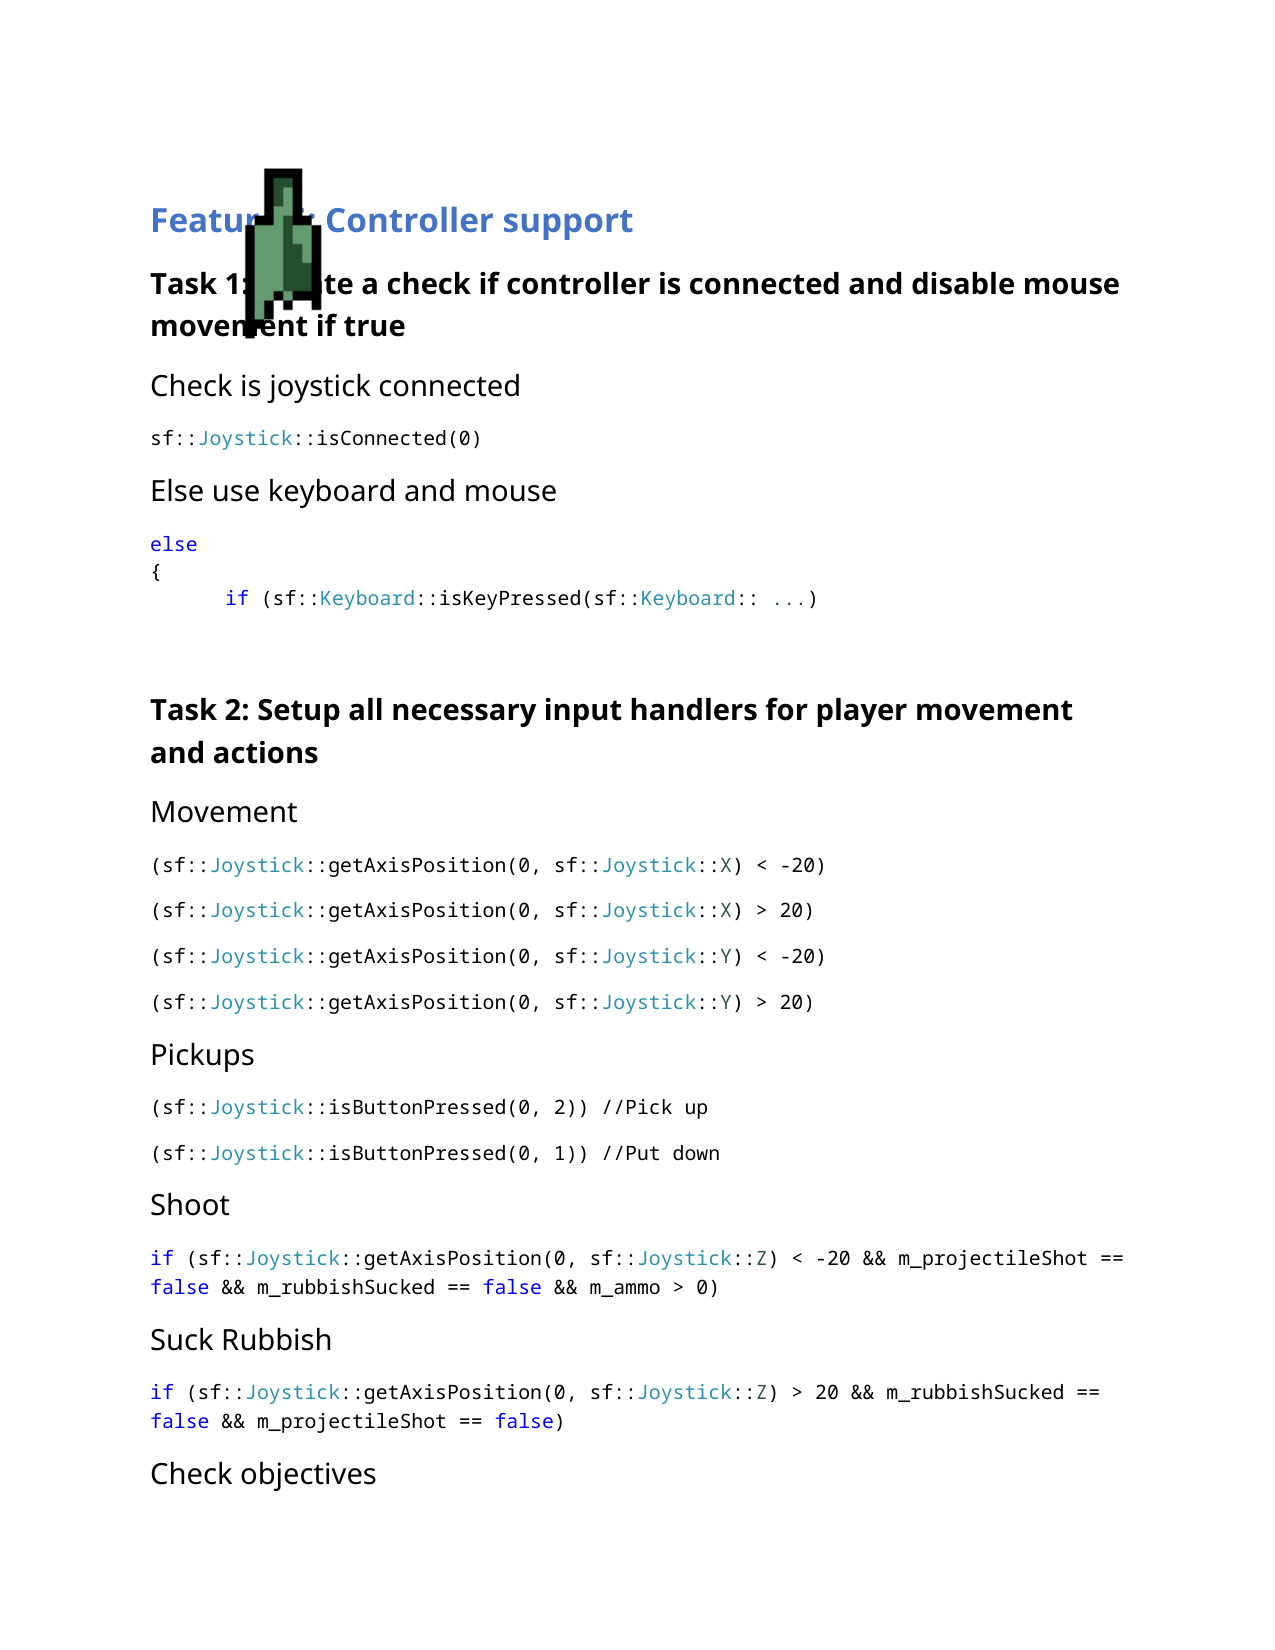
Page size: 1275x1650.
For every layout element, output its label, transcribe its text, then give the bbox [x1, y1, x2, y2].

text Check is joystick connected [150, 365, 236, 405]
text (sf::Joystick::getAxisPosition(0, sf::Joystick::X) > 20) [150, 897, 1125, 923]
text (sf::Joystick::getAxisPosition(0, sf::Joystick::Y) < -20) [150, 942, 1125, 969]
text { [150, 557, 1125, 584]
text Task 1: Create a check if controller is connected and disable mouse movement if true [150, 263, 236, 345]
text sf::Joystick::isConnected(0) [150, 425, 1125, 452]
text (sf::Joystick::isButtonPressed(0, 2)) //Pick up [150, 1093, 1125, 1120]
text Shoot [150, 1185, 1125, 1224]
picture [236, 151, 331, 414]
text Movement [150, 791, 1125, 831]
text (sf::Joystick::getAxisPosition(0, sf::Joystick::Y) > 20) [150, 988, 1125, 1015]
text Check is joystick connected [331, 365, 1125, 405]
text Suck Rubbish [150, 1319, 1125, 1359]
text Pickups [150, 1034, 1125, 1073]
text else [150, 530, 1125, 557]
text (sf::Joystick::getAxisPosition(0, sf::Joystick::X) < -20) [150, 851, 1125, 878]
text if (sf::Joystick::getAxisPosition(0, sf::Joystick::Z) < -20 && m_projectileShot == false && m_rubbishSucked == false && m_ammo > 0) [150, 1244, 1125, 1300]
text (sf::Joystick::isButtonPressed(0, 1)) //Put down [150, 1139, 1125, 1166]
text Feature 5: Controller support [150, 197, 236, 243]
text Task 1: Create a check if controller is connected and disable mouse movement if true [331, 263, 1125, 345]
text Feature 5: Controller support [331, 197, 1125, 243]
text Else use keyboard and mouse [150, 470, 1125, 510]
text Task 2: Setup all necessary input handlers for player movement and actions [150, 689, 1125, 772]
text Check objectives [150, 1453, 1125, 1493]
text if (sf::Joystick::getAxisPosition(0, sf::Joystick::Z) > 20 && m_rubbishSucked == false && m_projectileShot == false) [150, 1378, 1125, 1434]
text if (sf::Keyboard::isKeyPressed(sf::Keyboard:: ...) [150, 584, 1125, 611]
